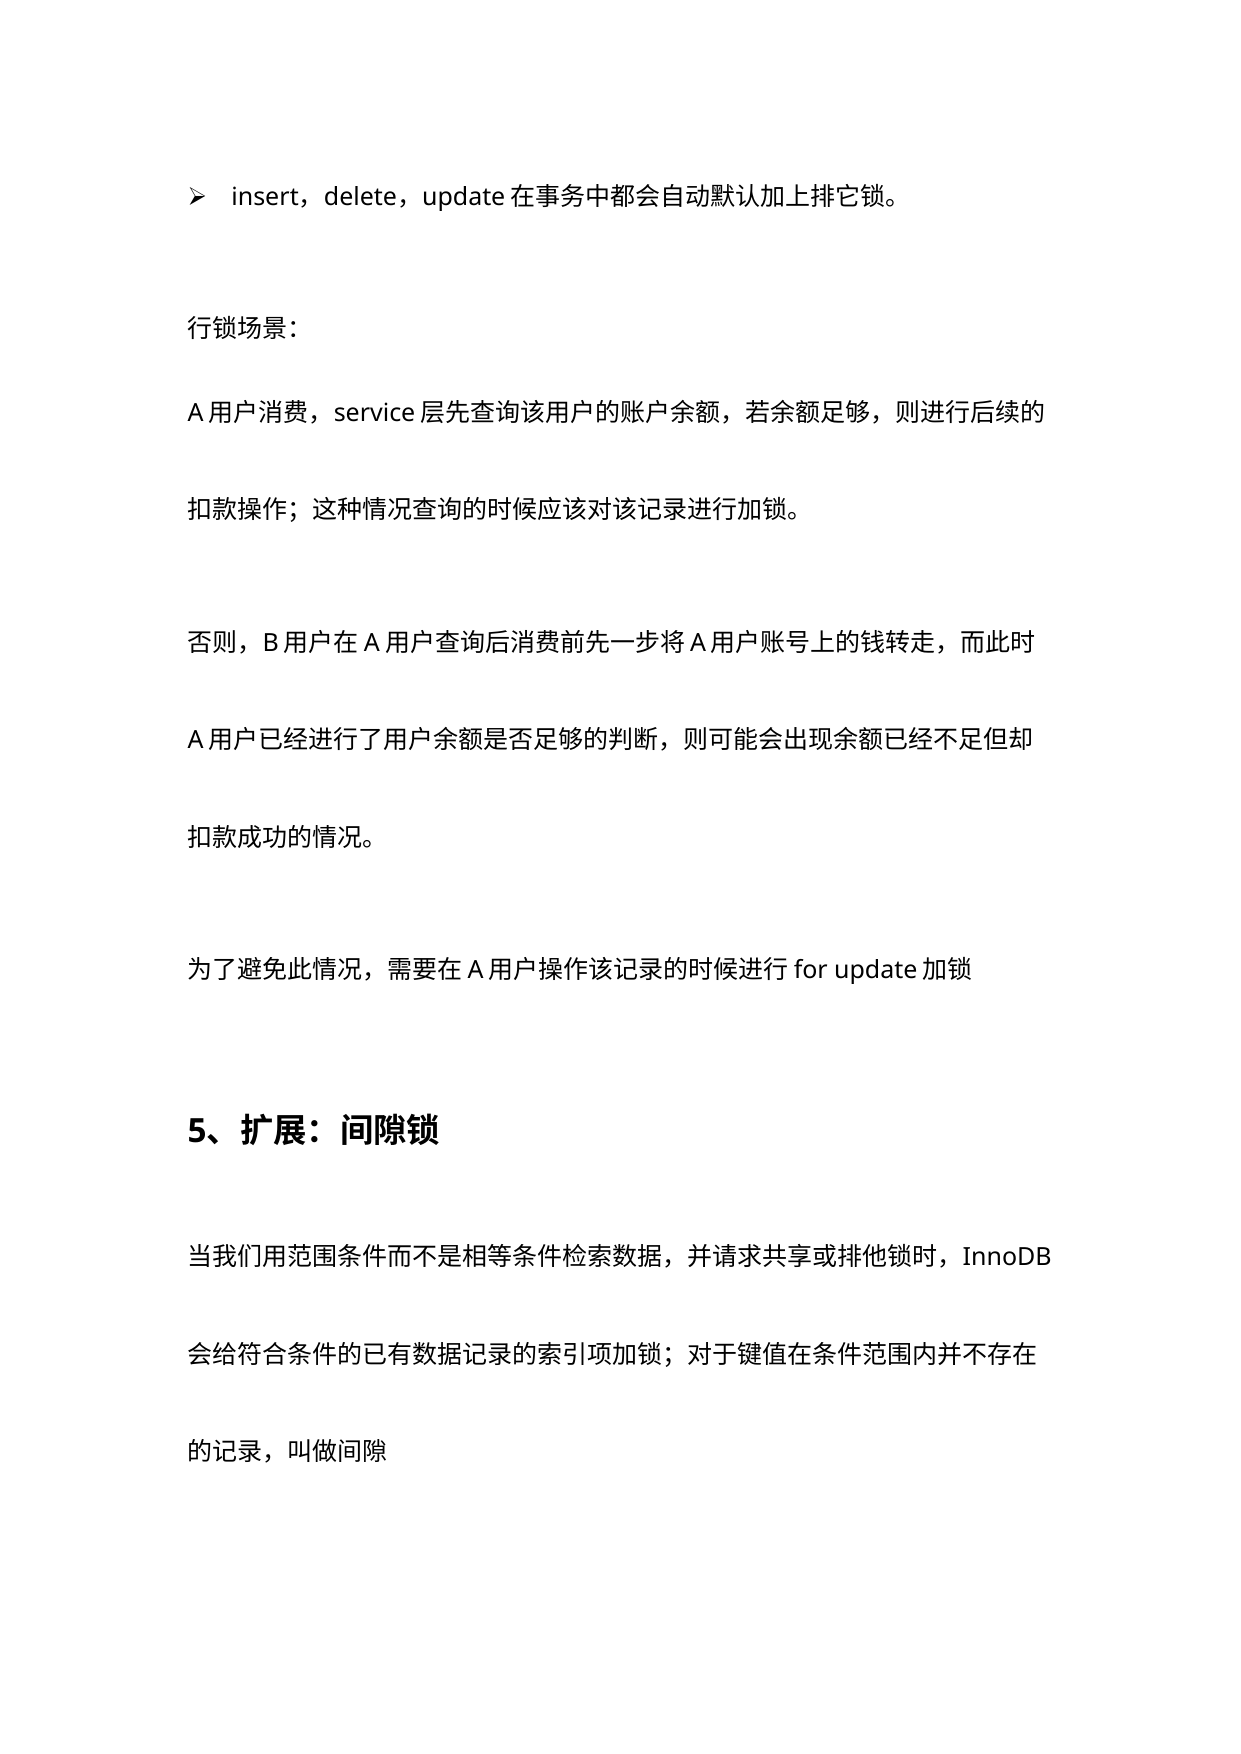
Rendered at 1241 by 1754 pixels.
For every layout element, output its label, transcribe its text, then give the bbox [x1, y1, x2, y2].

text 行锁场景： [187, 294, 1053, 359]
subtitle 5、扩展：间隙锁 [187, 1095, 1053, 1160]
text 为了避免此情况，需要在A用户操作该记录的时候进行for update加锁 [187, 935, 1053, 1000]
text A用户消费，service层先查询该用户的账户余额，若余额足够，则进行后续的扣款操作；这种情况查询的时候应该对该记录进行加锁。 [187, 378, 1053, 540]
list insert，delete，update在事务中都会自动默认加上排它锁。 [187, 162, 1053, 227]
text 否则，B用户在A用户查询后消费前先一步将A用户账号上的钱转走，而此时A用户已经进行了用户余额是否足够的判断，则可能会出现余额已经不足但却扣款成功的情况。 [187, 608, 1053, 868]
text 当我们用范围条件而不是相等条件检索数据，并请求共享或排他锁时，InnoDB会给符合条件的已有数据记录的索引项加锁；对于键值在条件范围内并不存在的记录，叫做间隙 [187, 1222, 1053, 1482]
